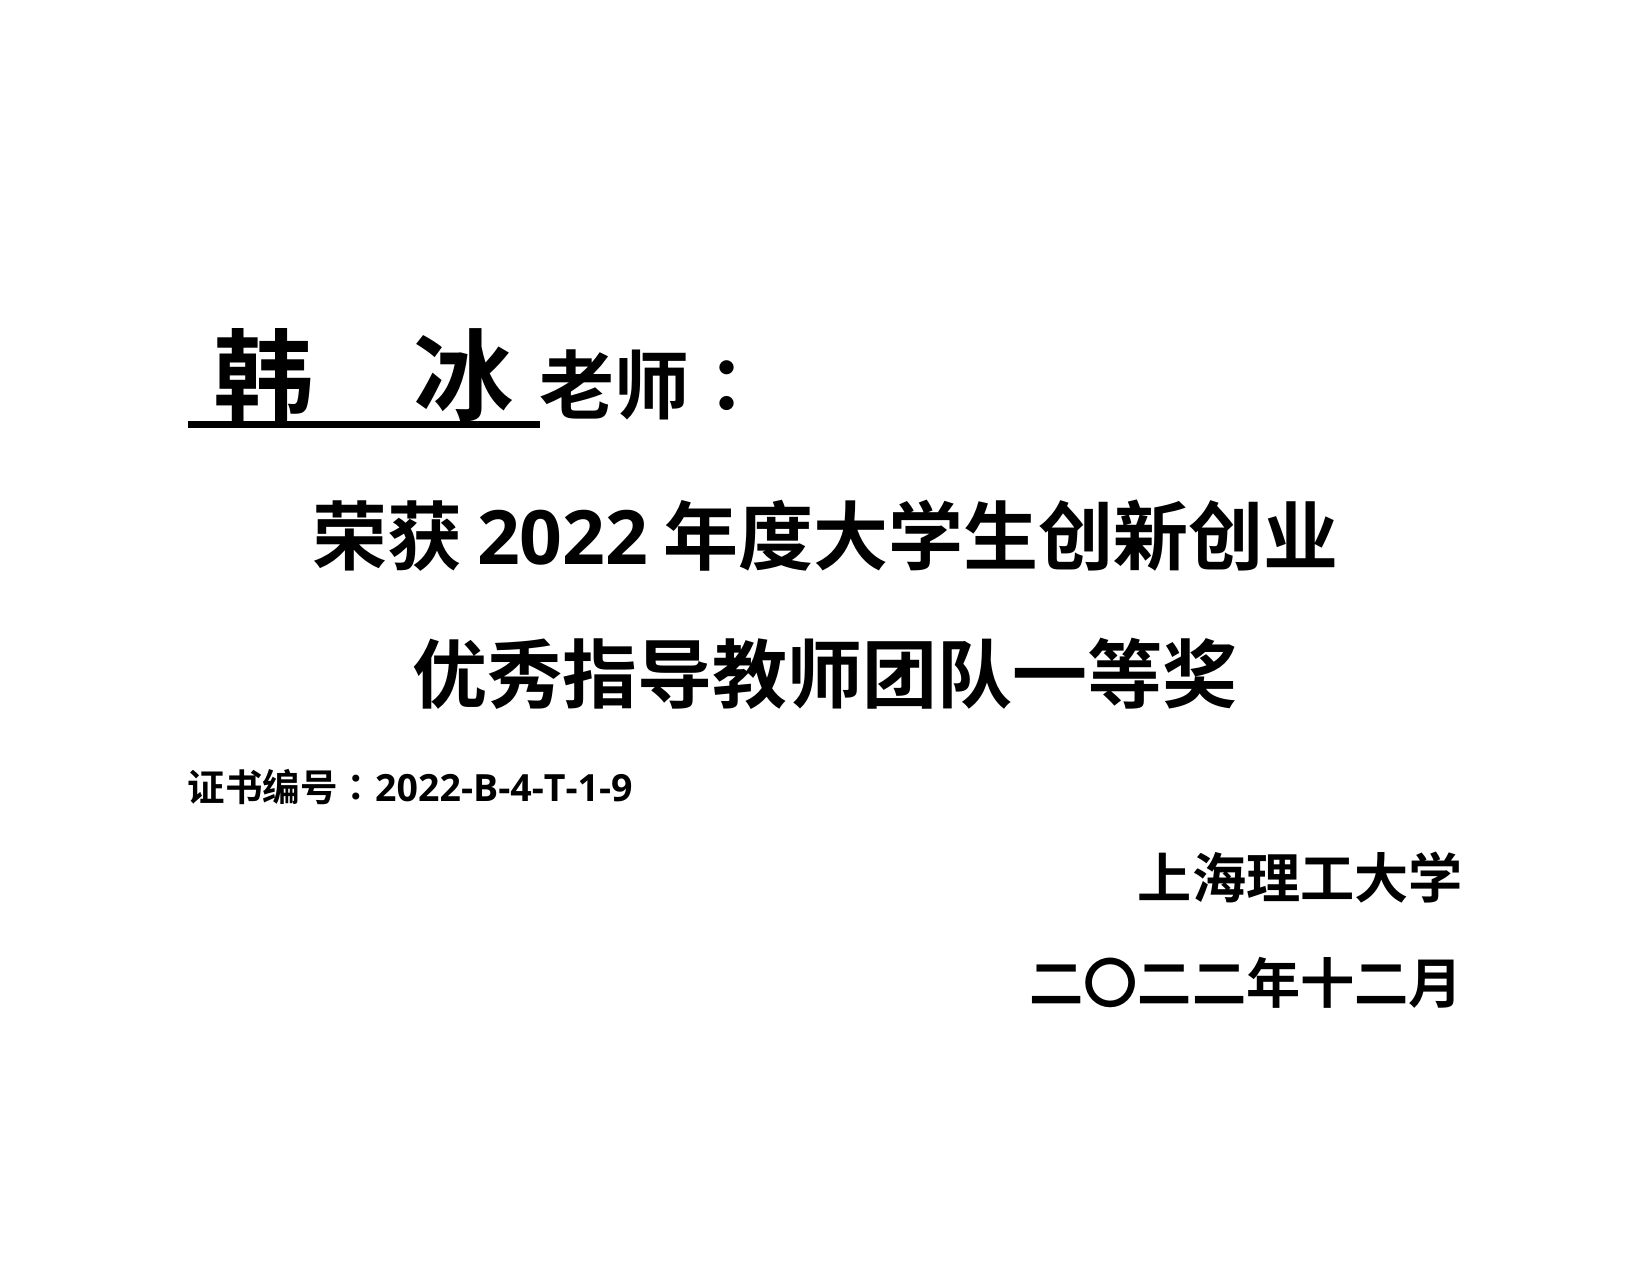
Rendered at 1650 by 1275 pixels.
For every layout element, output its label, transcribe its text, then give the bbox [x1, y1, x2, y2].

text 韩 冰 老师： [187, 150, 1462, 443]
text 证书编号：2022-B-4-T-1-9 [187, 761, 1462, 812]
text 优秀指导教师团队一等奖 [187, 622, 1462, 725]
text 荣获2022年度大学生创新创业 [187, 484, 1462, 586]
text 上海理工大学 [187, 840, 1462, 914]
text 二〇二二年十二月 [187, 946, 1462, 1020]
